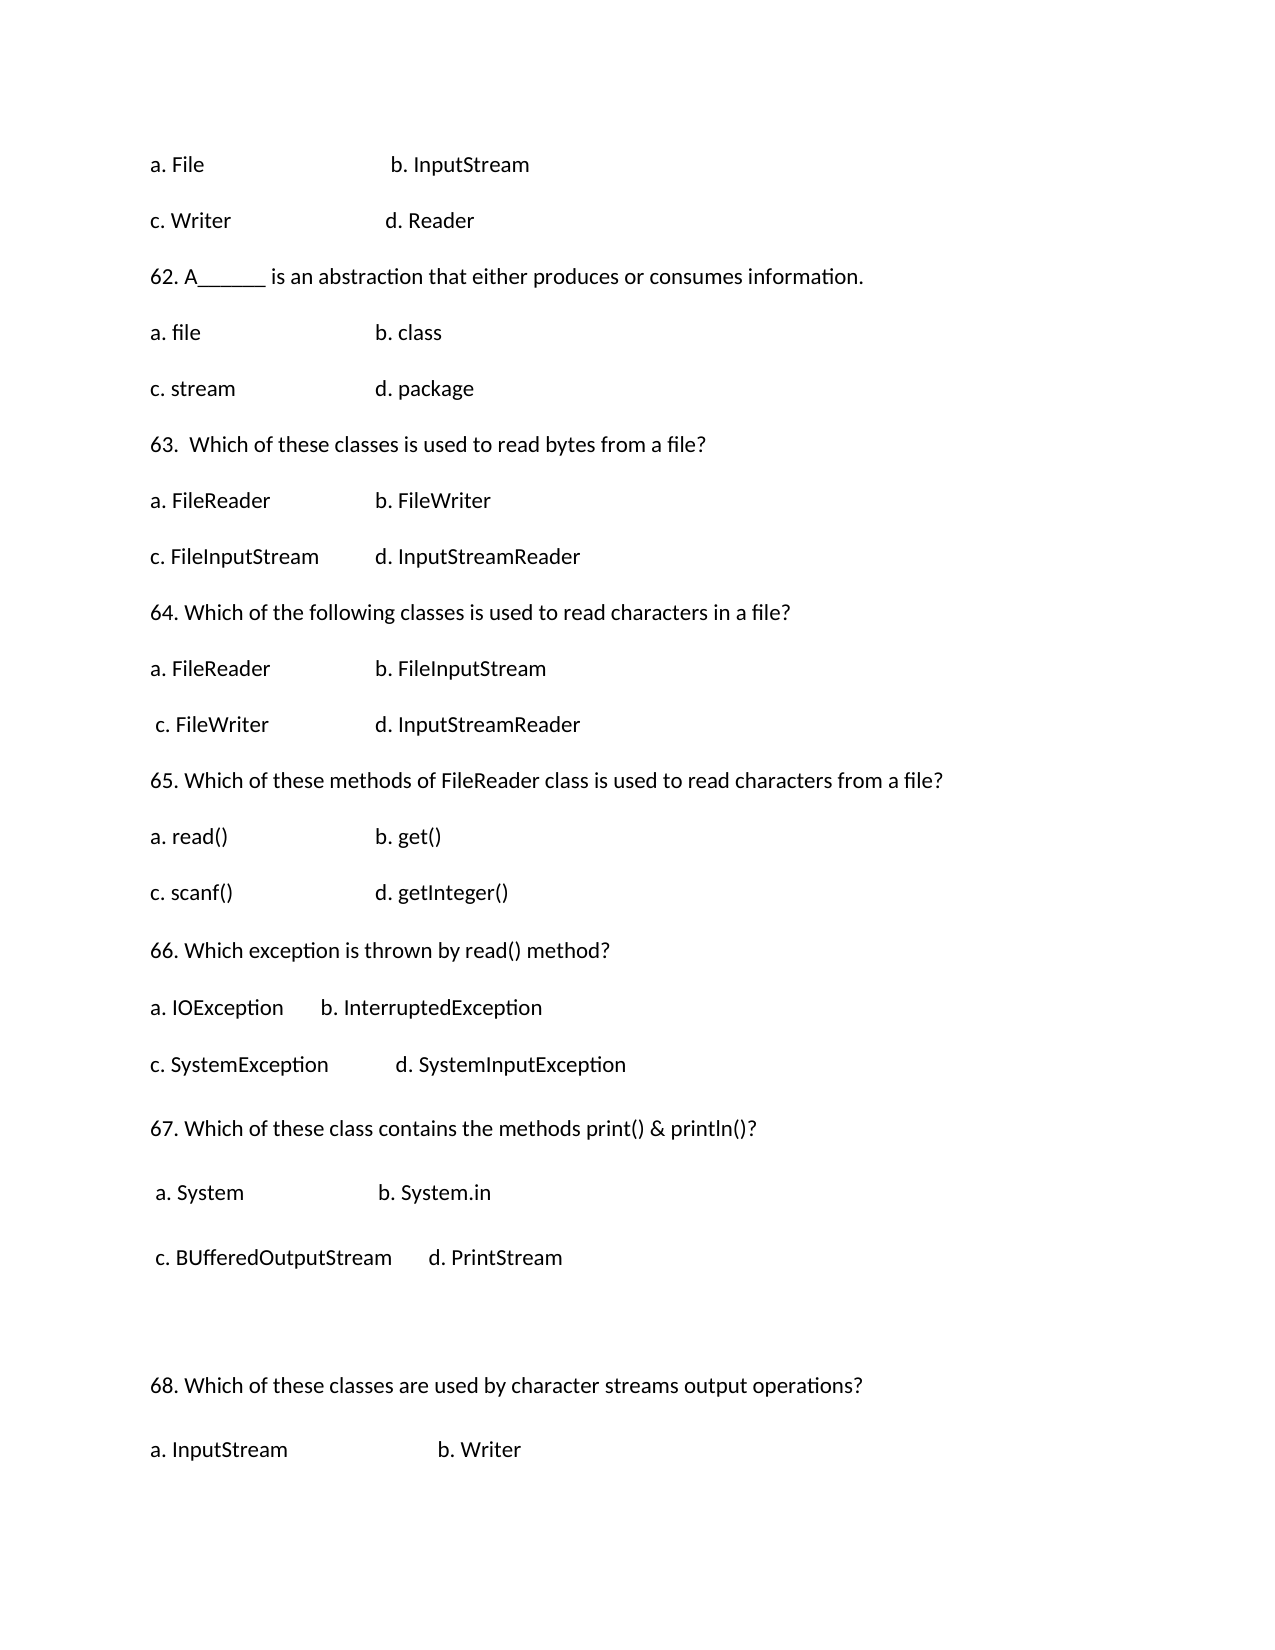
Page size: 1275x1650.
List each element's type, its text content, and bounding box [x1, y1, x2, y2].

text 68. Which of these classes are used by character streams output operations? [150, 1364, 1125, 1399]
text 64. Which of the following classes is used to read characters in a file? [150, 598, 1125, 626]
text c. Writer d. Reader [150, 206, 1125, 234]
text c. FileWriter d. InputStreamReader [150, 710, 1125, 738]
text c. scanf() d. getInteger() [150, 878, 1125, 907]
text 67. Which of these class contains the methods print() & println()? [150, 1107, 1125, 1142]
text a. File b. InputStream [150, 150, 1125, 178]
text 62. A______ is an abstraction that either produces or consumes information. [150, 262, 1125, 290]
text 65. Which of these methods of FileReader class is used to read characters from a file? [150, 766, 1125, 794]
text a. file b. class [150, 318, 1125, 346]
text 63. Which of these classes is used to read bytes from a file? [150, 430, 1125, 458]
text a. IOException b. InterruptedException [150, 993, 1125, 1021]
text a. read() b. get() [150, 822, 1125, 851]
text c. BUfferedOutputStream d. PrintStream [150, 1236, 1125, 1271]
text c. stream d. package [150, 374, 1125, 402]
text a. InputStream b. Writer [150, 1428, 1125, 1463]
text 66. Which exception is thrown by read() method? [150, 936, 1125, 964]
text a. FileReader b. FileInputStream [150, 654, 1125, 682]
text c. FileInputStream d. InputStreamReader [150, 542, 1125, 570]
text c. SystemException d. SystemInputException [150, 1050, 1125, 1078]
text a. System b. System.in [150, 1171, 1125, 1206]
text a. FileReader b. FileWriter [150, 486, 1125, 514]
